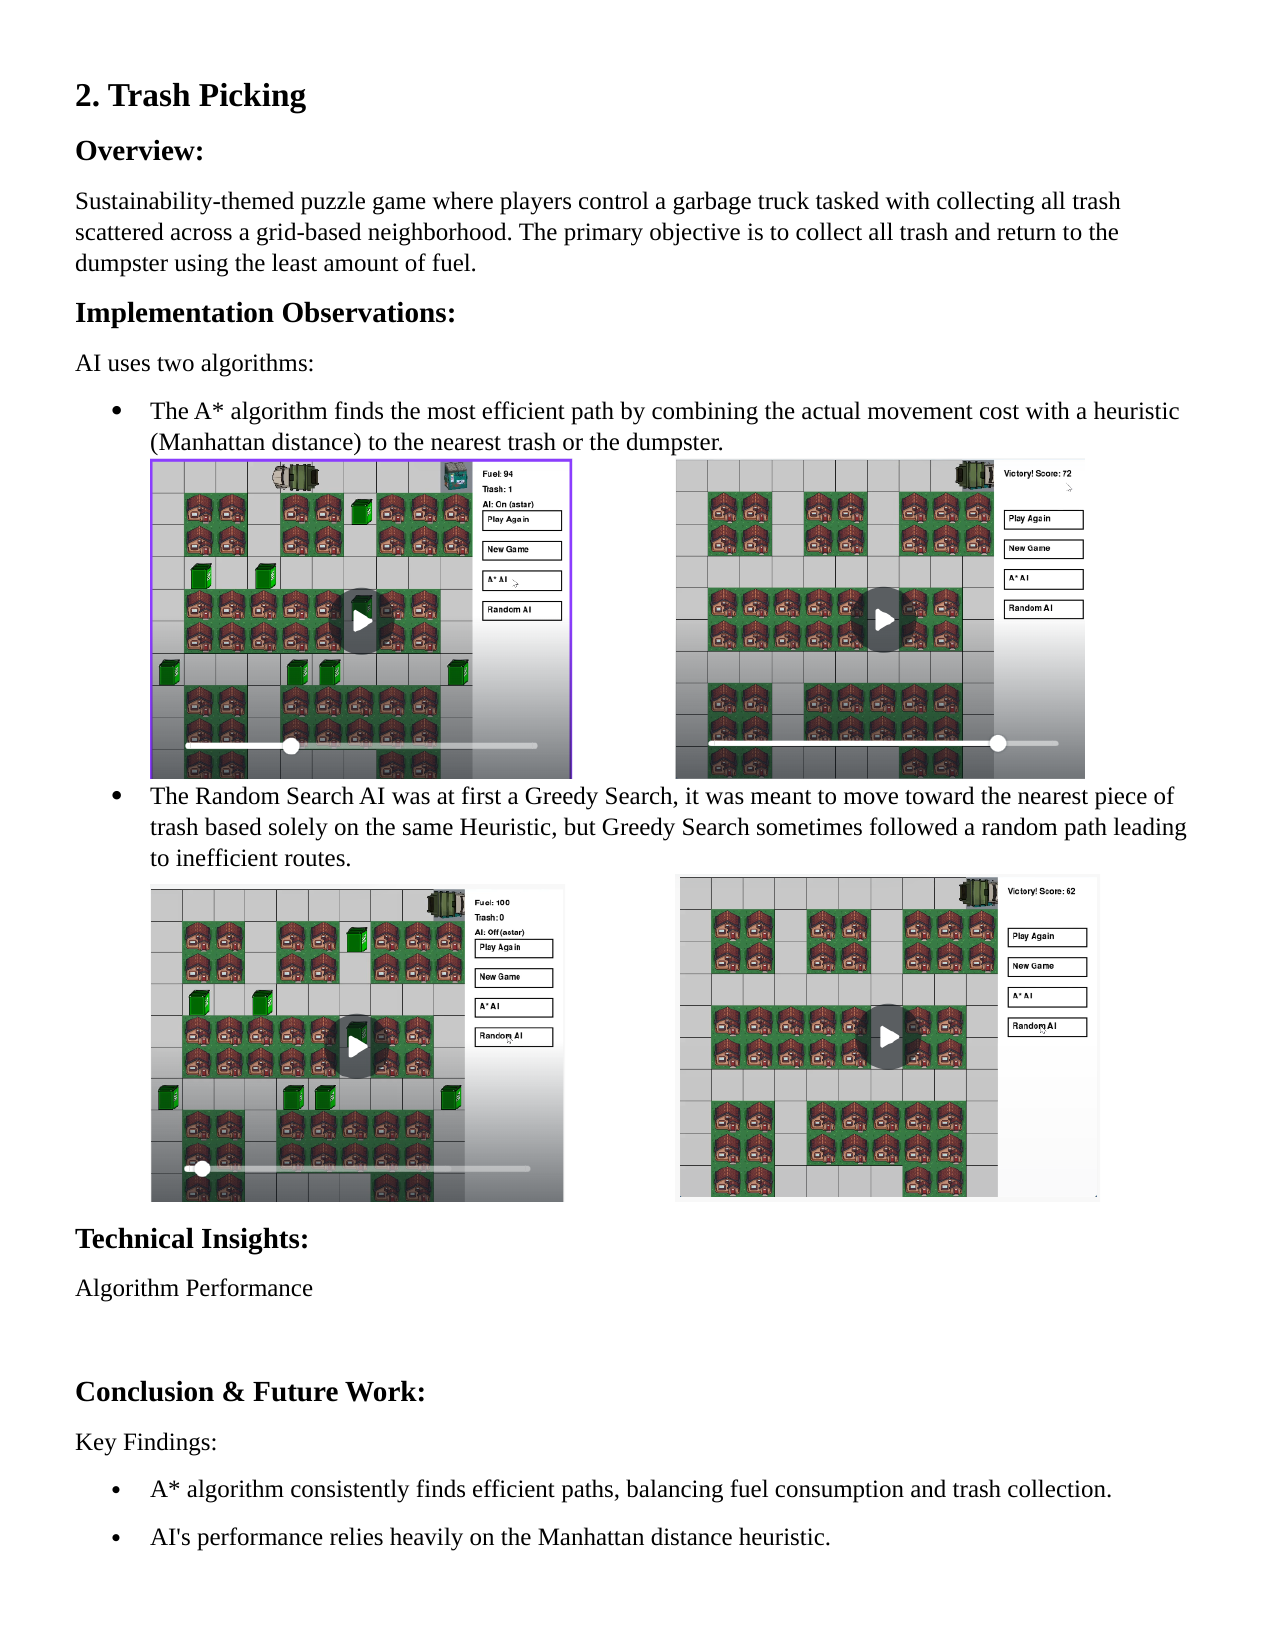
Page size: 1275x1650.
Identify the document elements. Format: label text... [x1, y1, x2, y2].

text Algorithm Performance [75, 1273, 1200, 1302]
list The Random Search AI was at first a Greedy Search, it was meant to move toward the nearest piece of trash based solely on the same Heuristic, but Greedy Search sometimes followed a random path leading to inefficient routes. [112, 781, 1200, 872]
picture [150, 458, 573, 779]
text 2. Trash Picking [75, 75, 1200, 113]
text Implementation Observations: [75, 296, 1200, 329]
text Conclusion & Future Work: [75, 1374, 1200, 1408]
list The A* algorithm finds the most efficient path by combining the actual movement cost with a heuristic (Manhattan distance) to the nearest trash or the dumpster. [112, 396, 1200, 456]
text AI uses two algorithms: [75, 348, 1200, 377]
list AI's performance relies heavily on the Manhattan distance heuristic. [112, 1522, 1200, 1551]
text Sustainability-themed puzzle game where players control a garbage truck tasked with collecting all trash scattered across a grid-based neighborhood. The primary objective is to collect all trash and return to the dumpster using the least amount of fuel. [75, 186, 1200, 277]
text Technical Insights: [75, 1221, 1200, 1254]
text Key Findings: [75, 1427, 1200, 1456]
picture [675, 874, 1101, 1202]
list A* algorithm consistently finds efficient paths, balancing fuel consumption and trash collection. [112, 1474, 1200, 1503]
picture [150, 884, 566, 1202]
picture [675, 458, 1085, 779]
text Overview: [75, 133, 1200, 167]
